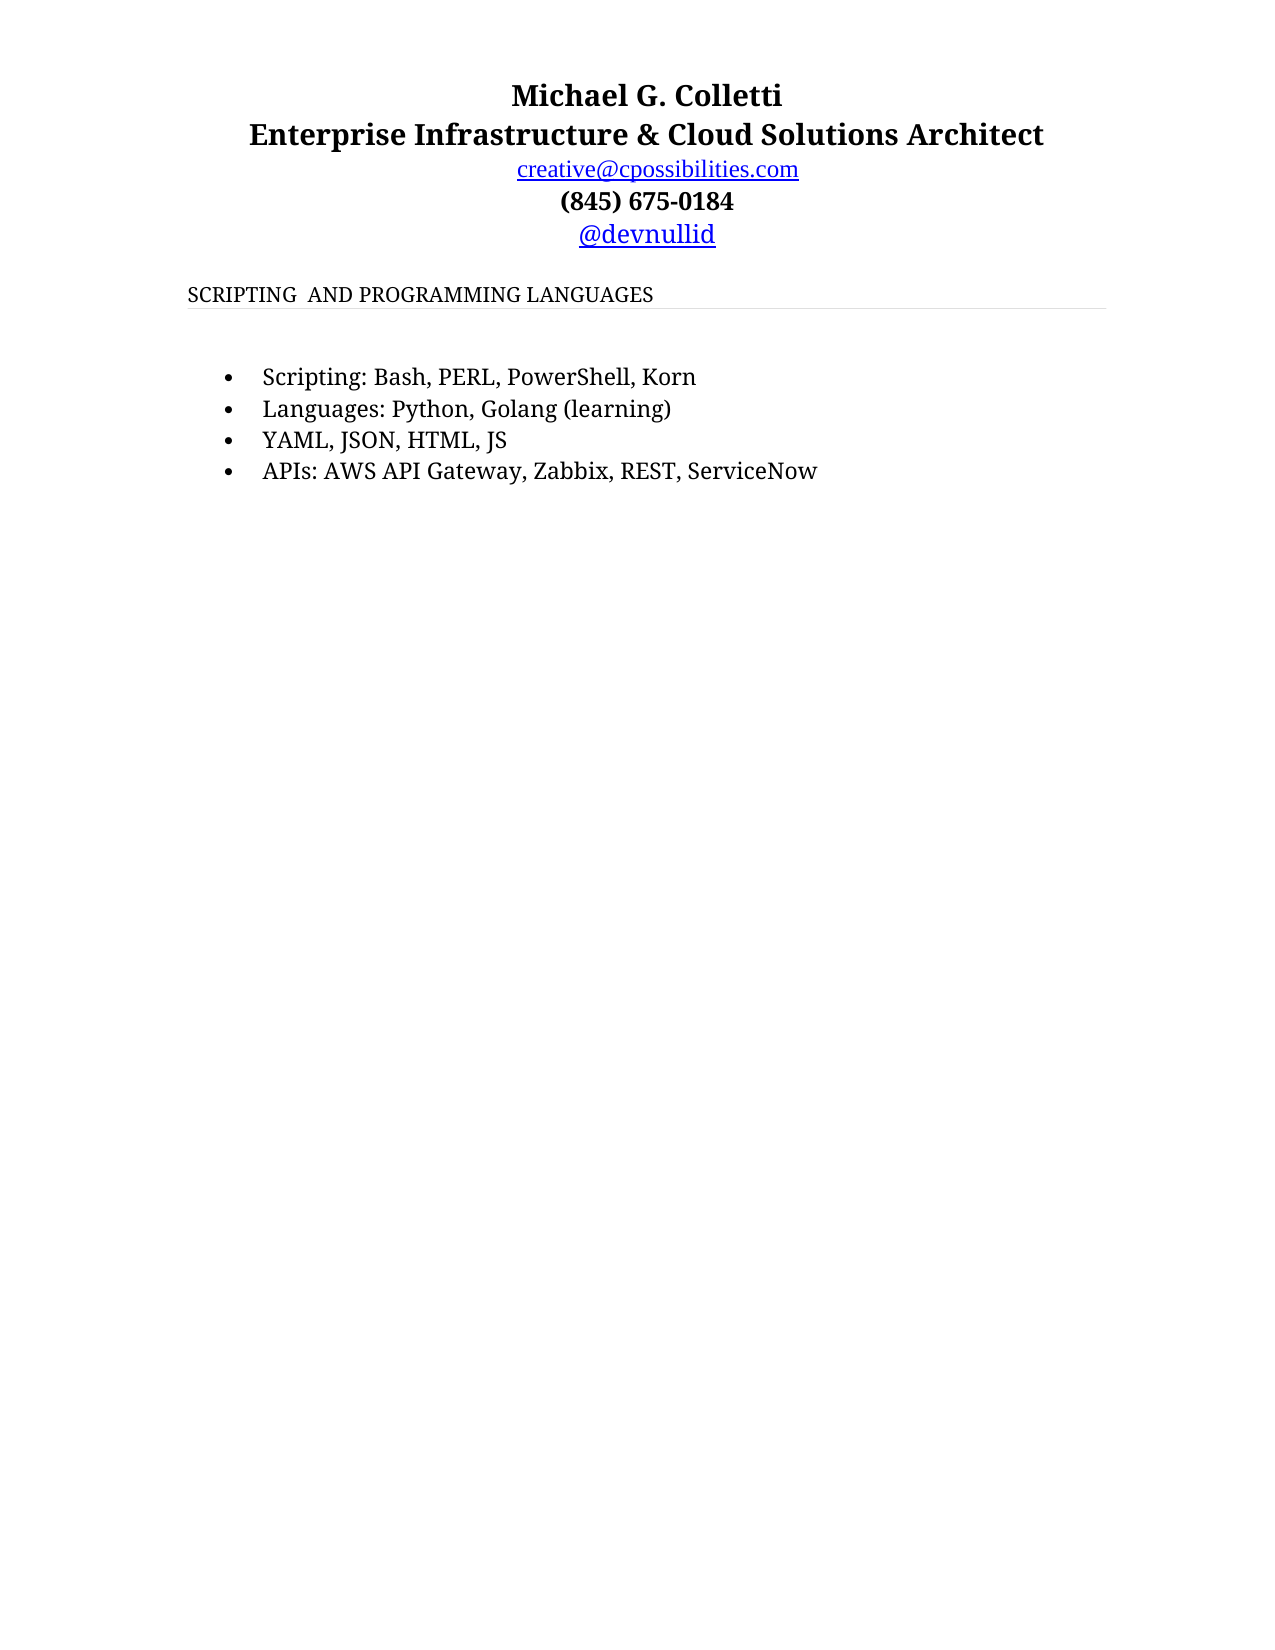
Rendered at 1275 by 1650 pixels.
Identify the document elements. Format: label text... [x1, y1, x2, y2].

subtitle Scripting AND PROGRAMMING LANGUAGES [187, 280, 1106, 308]
list APIs: AWS API Gateway, Zabbix, REST, ServiceNow [225, 455, 1106, 486]
list Languages: Python, Golang (learning) [225, 392, 1106, 424]
list Scripting: Bash, PERL, PowerShell, Korn [225, 361, 1106, 392]
list YAML, JSON, HTML, JS [225, 424, 1106, 455]
